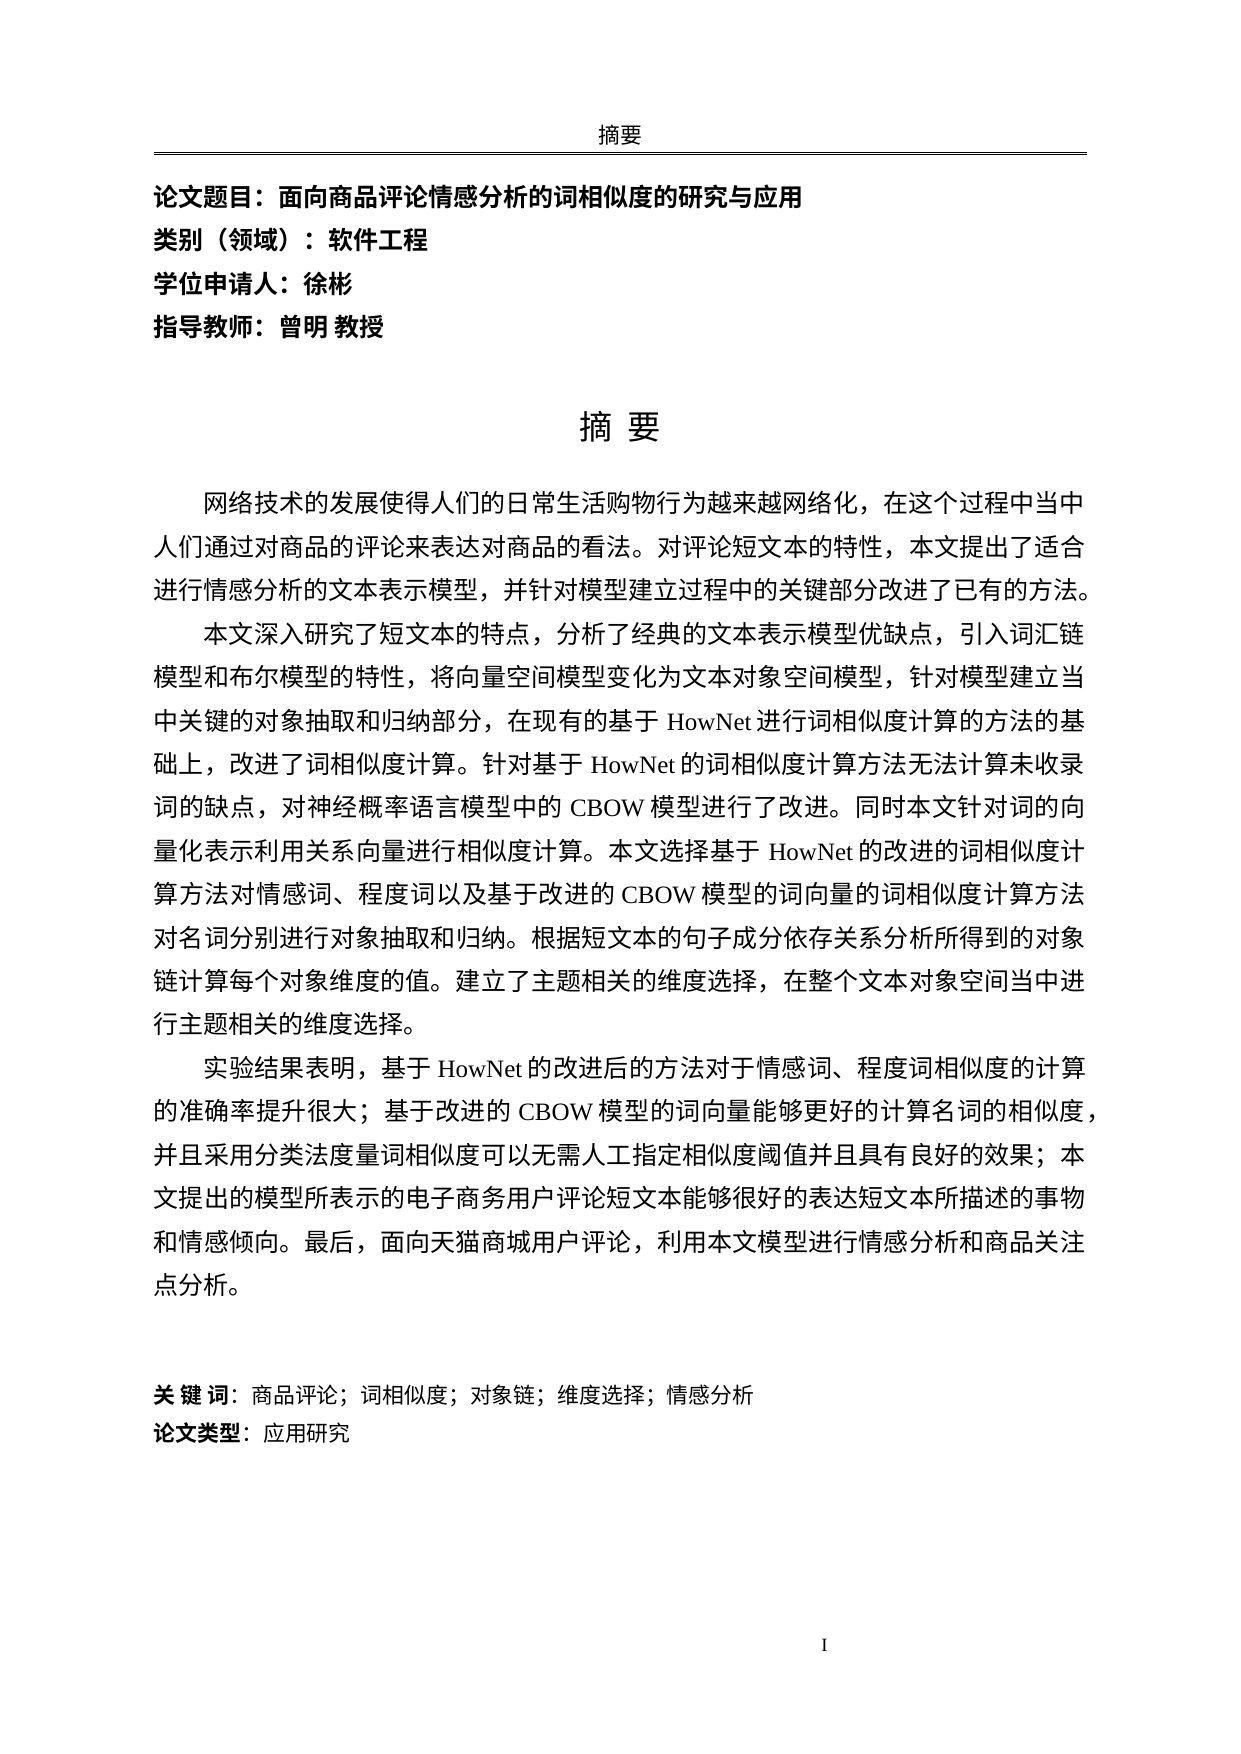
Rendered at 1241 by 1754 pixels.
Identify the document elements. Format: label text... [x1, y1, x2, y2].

text 学位申请人：徐彬 [153, 264, 1087, 300]
text 论文类型：应用研究 [153, 1416, 1087, 1448]
text 本文深入研究了短文本的特点，分析了经典的文本表示模型优缺点，引入词汇链模型和布尔模型的特性，将向量空间模型变化为文本对象空间模型，针对模型建立当中关键的对象抽取和归纳部分，在现有的基于HowNet进行词相似度计算的方法的基础上，改进了词相似度计算。针对基于HowNet的词相似度计算方法无法计算未收录词的缺点，对神经概率语言模型中的CBOW模型进行了改进。同时本文针对词的向量化表示利用关系向量进行相似度计算。本文选择基于HowNet的改进的词相似度计算方法对情感词、程度词以及基于改进的CBOW模型的词向量的词相似度计算方法对名词分别进行对象抽取和归纳。根据短文本的句子成分依存关系分析所得到的对象链计算每个对象维度的值。建立了主题相关的维度选择，在整个文本对象空间当中进行主题相关的维度选择。 [153, 614, 1087, 1041]
text 实验结果表明，基于HowNet的改进后的方法对于情感词、程度词相似度的计算的准确率提升很大；基于改进的CBOW模型的词向量能够更好的计算名词的相似度，并且采用分类法度量词相似度可以无需人工指定相似度阈值并且具有良好的效果；本文提出的模型所表示的电子商务用户评论短文本能够很好的表达短文本所描述的事物和情感倾向。最后，面向天猫商城用户评论，利用本文模型进行情感分析和商品关注点分析。 [153, 1048, 1087, 1302]
text 网络技术的发展使得人们的日常生活购物行为越来越网络化，在这个过程中当中人们通过对商品的评论来表达对商品的看法。对评论短文本的特性，本文提出了适合进行情感分析的文本表示模型，并针对模型建立过程中的关键部分改进了已有的方法。 [153, 484, 1087, 607]
text 摘 要 [153, 401, 1087, 449]
text 类别（领域）：软件工程 [153, 221, 1087, 257]
text 论文题目：面向商品评论情感分析的词相似度的研究与应用 [153, 177, 1087, 213]
text 指导教师：曾明 教授 [153, 307, 1087, 344]
text 关 键 词：商品评论；词相似度；对象链；维度选择；情感分析 [153, 1378, 1087, 1410]
